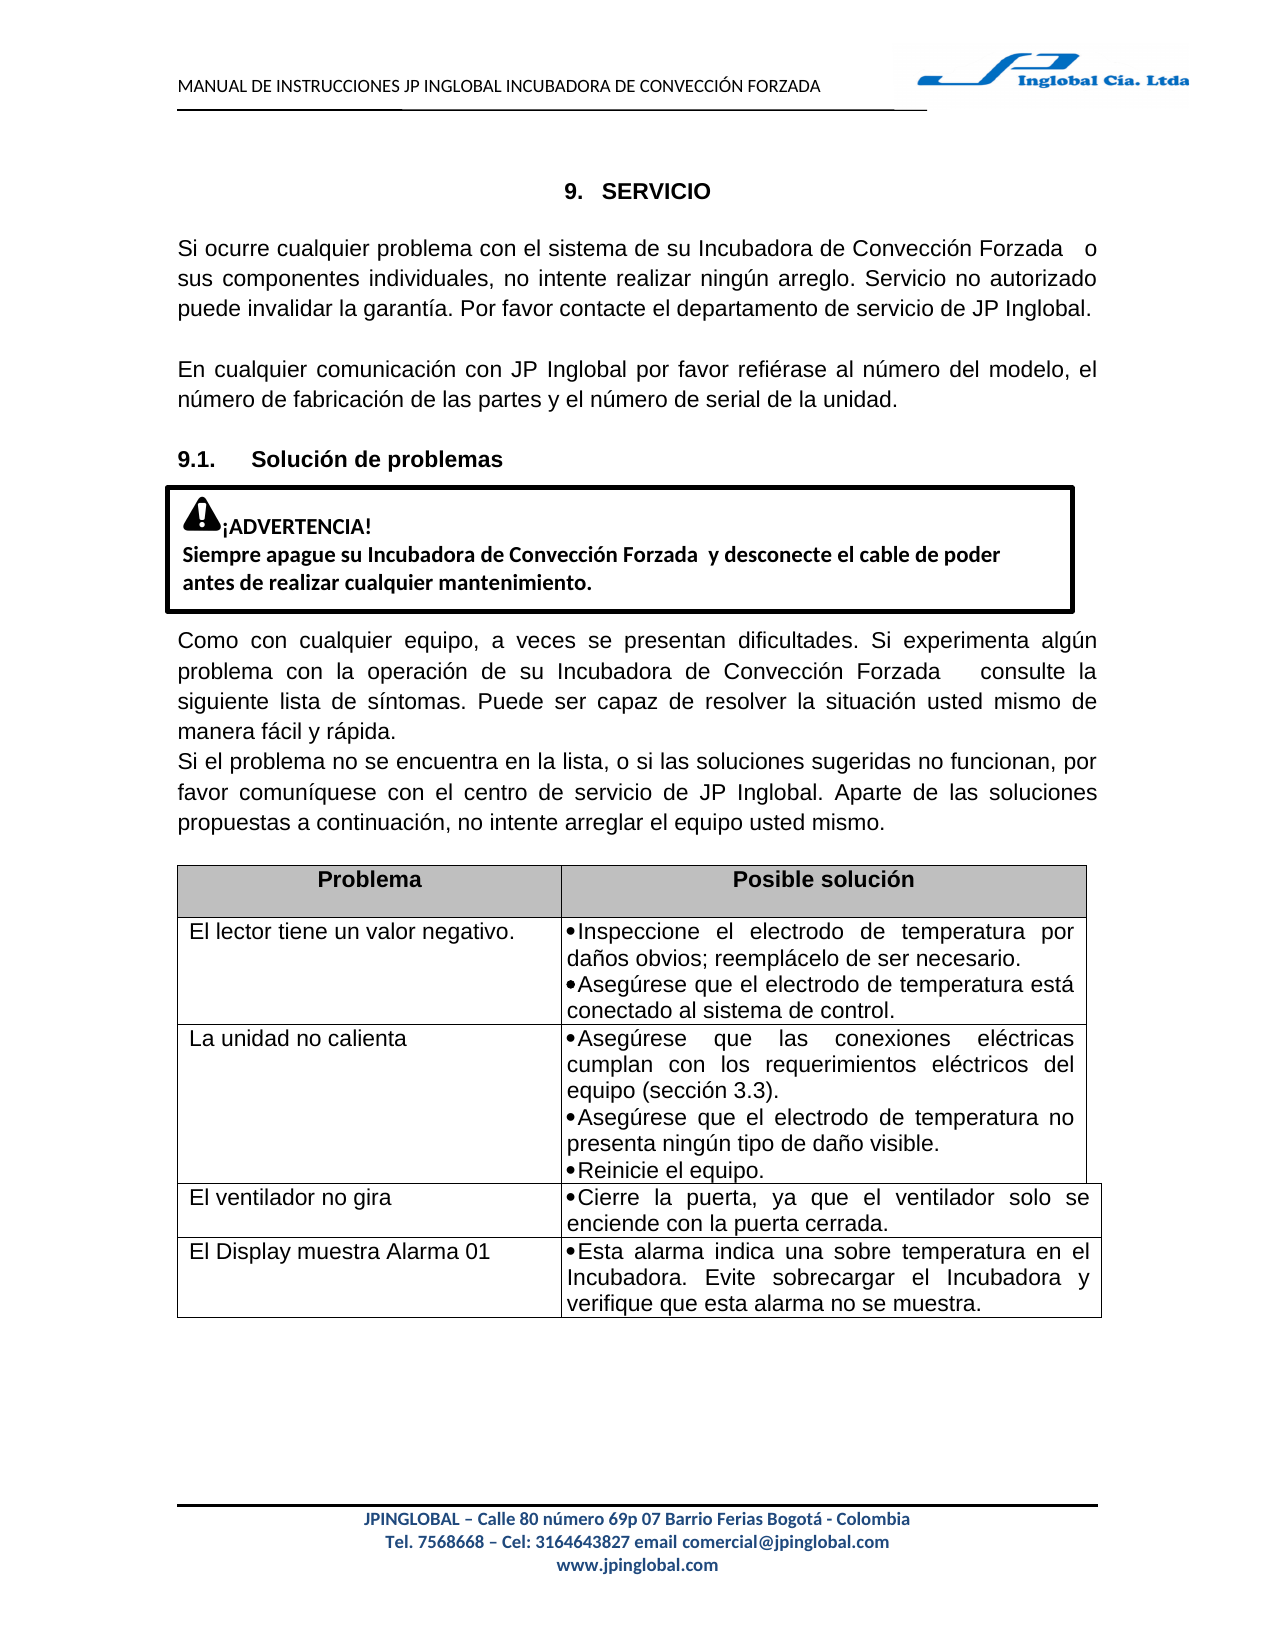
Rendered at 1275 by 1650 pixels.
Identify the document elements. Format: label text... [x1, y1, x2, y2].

picture [182, 495, 222, 535]
table_cell Inspeccione el electrodo de temperatura por daños obvios; reemplácelo de ser necesario. Asegúrese que el electrodo de temperatura está conectado al sistema de control. [562, 918, 1086, 1024]
list Solución de problemas [177, 446, 1098, 472]
text En cualquier comunicación con JP Inglobal por favor refiérase al número del modelo, el número de fabricación de las partes y el número de serial de la unidad. [177, 356, 1098, 412]
table_cell El ventilador no gira [178, 1184, 561, 1237]
table_cell Cierre la puerta, ya que el ventilador solo se enciende con la puerta cerrada. [562, 1184, 1101, 1237]
table_header Problema [178, 866, 561, 917]
text Como con cualquier equipo, a veces se presentan dificultades. Si experimenta algún problema con la operación de su Incubadora de Convección Forzada consulte la siguiente lista de síntomas. Puede ser capaz de resolver la situación usted mismo de manera fácil y rápida. [177, 627, 1098, 744]
table_cell Esta alarma indica una sobre temperatura en el Incubadora. Evite sobrecargar el Incubadora y verifique que esta alarma no se muestra. [562, 1238, 1101, 1317]
table_header Posible solución [562, 866, 1086, 917]
text Si ocurre cualquier problema con el sistema de su Incubadora de Convección Forzada o sus componentes individuales, no intente realizar ningún arreglo. Servicio no autorizado puede invalidar la garantía. Por favor contacte el departamento de servicio de JP Inglobal. [177, 235, 1098, 321]
text Si el problema no se encuentra en la lista, o si las soluciones sugeridas no funcionan, por favor comuníquese con el centro de servicio de JP Inglobal. Aparte de las soluciones propuestas a continuación, no intente arreglar el equipo usted mismo. [177, 748, 1098, 835]
table_cell El lector tiene un valor negativo. [178, 918, 561, 1024]
list SERVICIO [177, 178, 1098, 204]
table_cell La unidad no calienta [178, 1025, 561, 1183]
table_cell El Display muestra Alarma 01 [178, 1238, 561, 1317]
table_cell Asegúrese que las conexiones eléctricas cumplan con los requerimientos eléctricos del equipo (sección 3.3). Asegúrese que el electrodo de temperatura no presenta ningún tipo de daño visible. Reinicie el equipo. [562, 1025, 1086, 1183]
